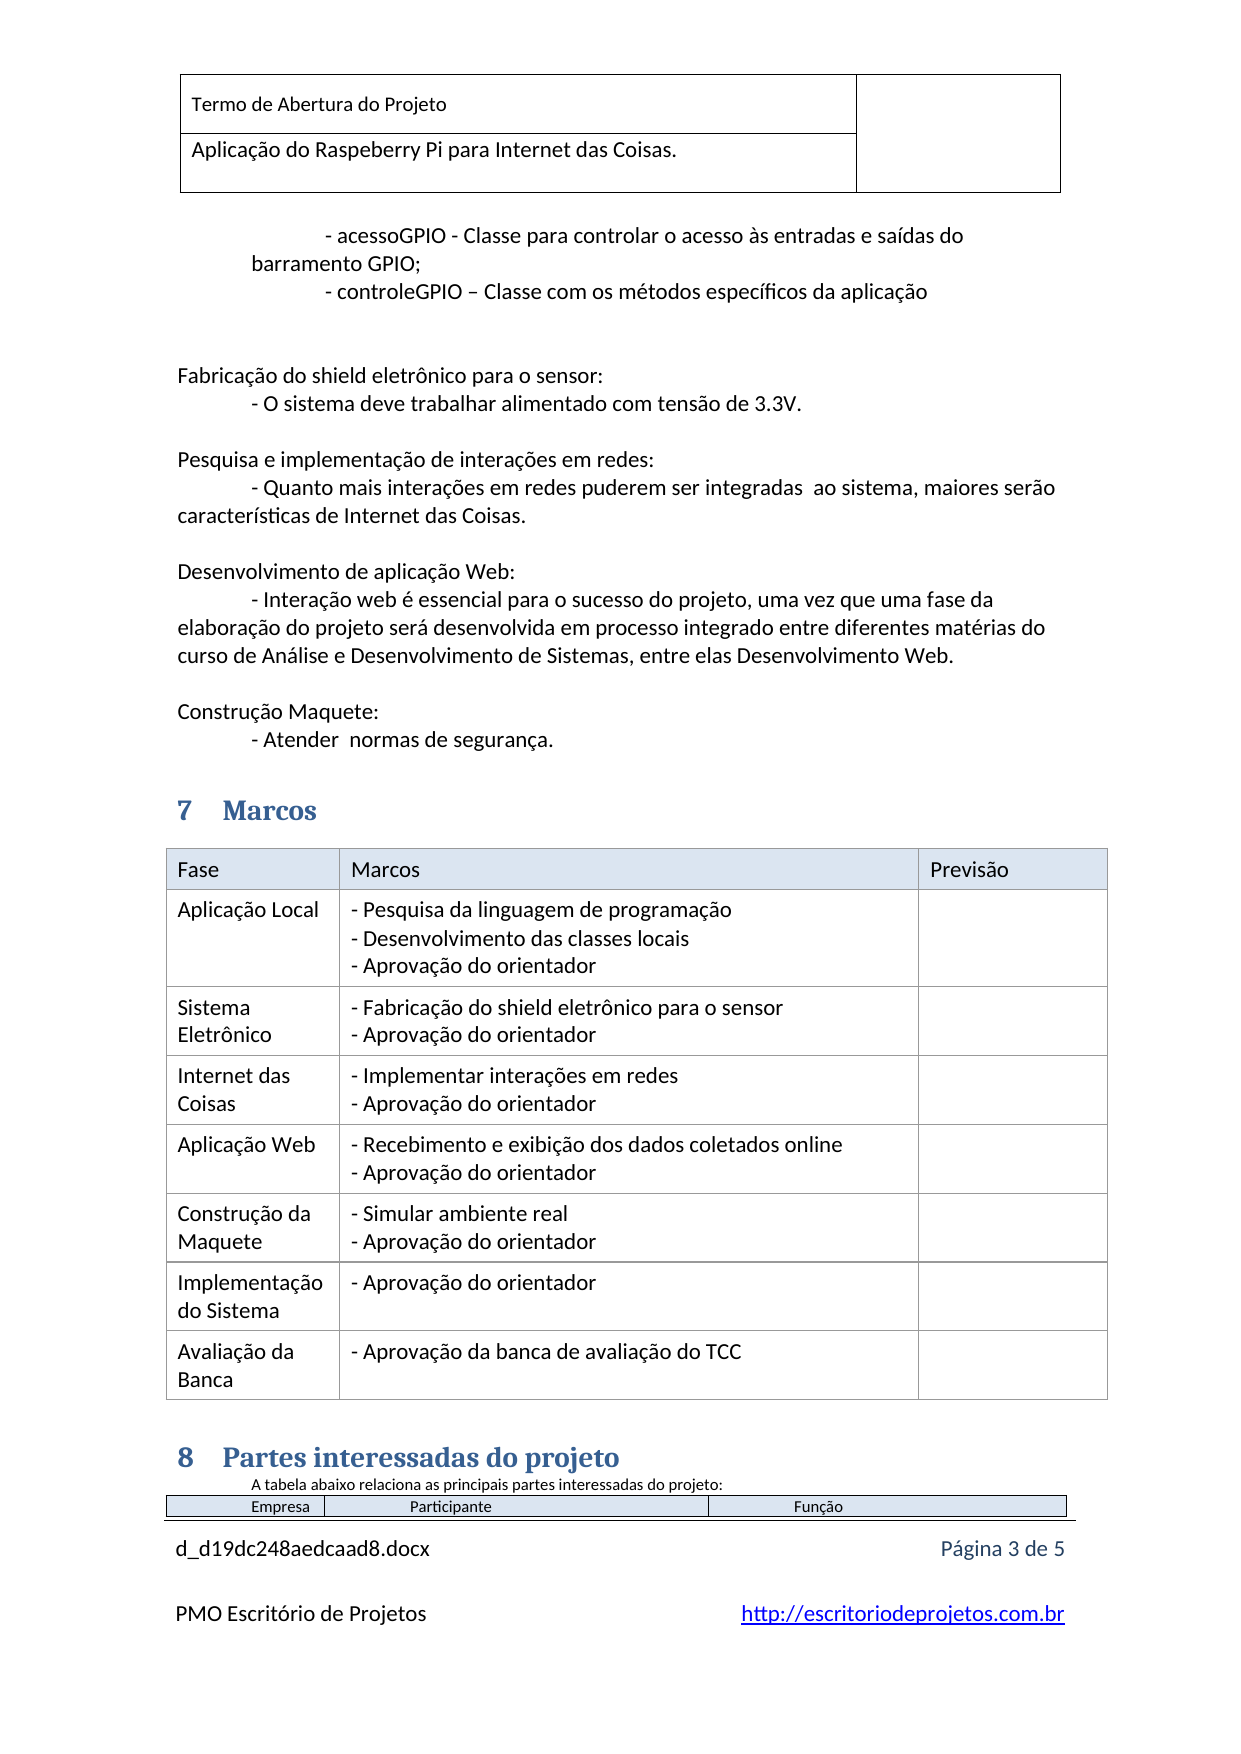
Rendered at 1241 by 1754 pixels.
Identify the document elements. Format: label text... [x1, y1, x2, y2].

text Pesquisa e implementação de interações em redes: [177, 445, 1063, 473]
table_cell [919, 890, 1107, 986]
text - Atender normas de segurança. [177, 725, 1063, 753]
table_header Participante [325, 1496, 708, 1516]
table_cell [919, 987, 1107, 1054]
table_cell [919, 1263, 1107, 1330]
table_cell Aplicação Web [167, 1125, 339, 1192]
text - controleGPIO – Classe com os métodos específicos da aplicação [251, 277, 1063, 305]
table_cell [919, 1125, 1107, 1192]
table_cell - Aprovação da banca de avaliação do TCC [340, 1331, 918, 1399]
text Desenvolvimento de aplicação Web: [177, 557, 1063, 585]
subtitle Marcos [177, 794, 1063, 827]
table_header Marcos [340, 849, 918, 889]
table_cell - Implementar interações em redes - Aprovação do orientador [340, 1056, 918, 1123]
subtitle Partes interessadas do projeto [177, 1441, 1063, 1474]
table_cell [919, 1331, 1107, 1399]
table_cell - Fabricação do shield eletrônico para o sensor - Aprovação do orientador [340, 987, 918, 1054]
table_cell Internet das Coisas [167, 1056, 339, 1123]
text A tabela abaixo relaciona as principais partes interessadas do projeto: [177, 1474, 1063, 1495]
table_cell - Recebimento e exibição dos dados coletados online - Aprovação do orientador [340, 1125, 918, 1192]
text - Interação web é essencial para o sucesso do projeto, uma vez que uma fase da elaboração do projeto será desenvolvida em processo integrado entre diferentes matérias do curso de Análise e Desenvolvimento de Sistemas, entre elas Desenvolvimento Web. [177, 585, 1063, 669]
table_header Previsão [919, 849, 1107, 889]
text Construção Maquete: [177, 697, 1063, 725]
table_cell Sistema Eletrônico [167, 987, 339, 1054]
table_cell Implementação do Sistema [167, 1263, 339, 1330]
table_cell Avaliação da Banca [167, 1331, 339, 1399]
text - acessoGPIO - Classe para controlar o acesso às entradas e saídas do barramento GPIO; [251, 221, 1063, 277]
table_header Empresa [167, 1496, 324, 1516]
table_cell - Simular ambiente real - Aprovação do orientador [340, 1194, 918, 1261]
text - O sistema deve trabalhar alimentado com tensão de 3.3V. [177, 389, 1063, 417]
table_header Fase [167, 849, 339, 889]
text Fabricação do shield eletrônico para o sensor: [177, 361, 1063, 389]
table_header Função [709, 1496, 1066, 1516]
table_cell Aplicação Local [167, 890, 339, 986]
table_cell - Aprovação do orientador [340, 1263, 918, 1330]
table_cell [919, 1194, 1107, 1261]
table_cell [919, 1056, 1107, 1123]
table_cell Construção da Maquete [167, 1194, 339, 1261]
table_cell - Pesquisa da linguagem de programação - Desenvolvimento das classes locais - Aprovação do orientador [340, 890, 918, 986]
text - Quanto mais interações em redes puderem ser integradas ao sistema, maiores serão características de Internet das Coisas. [177, 473, 1063, 529]
